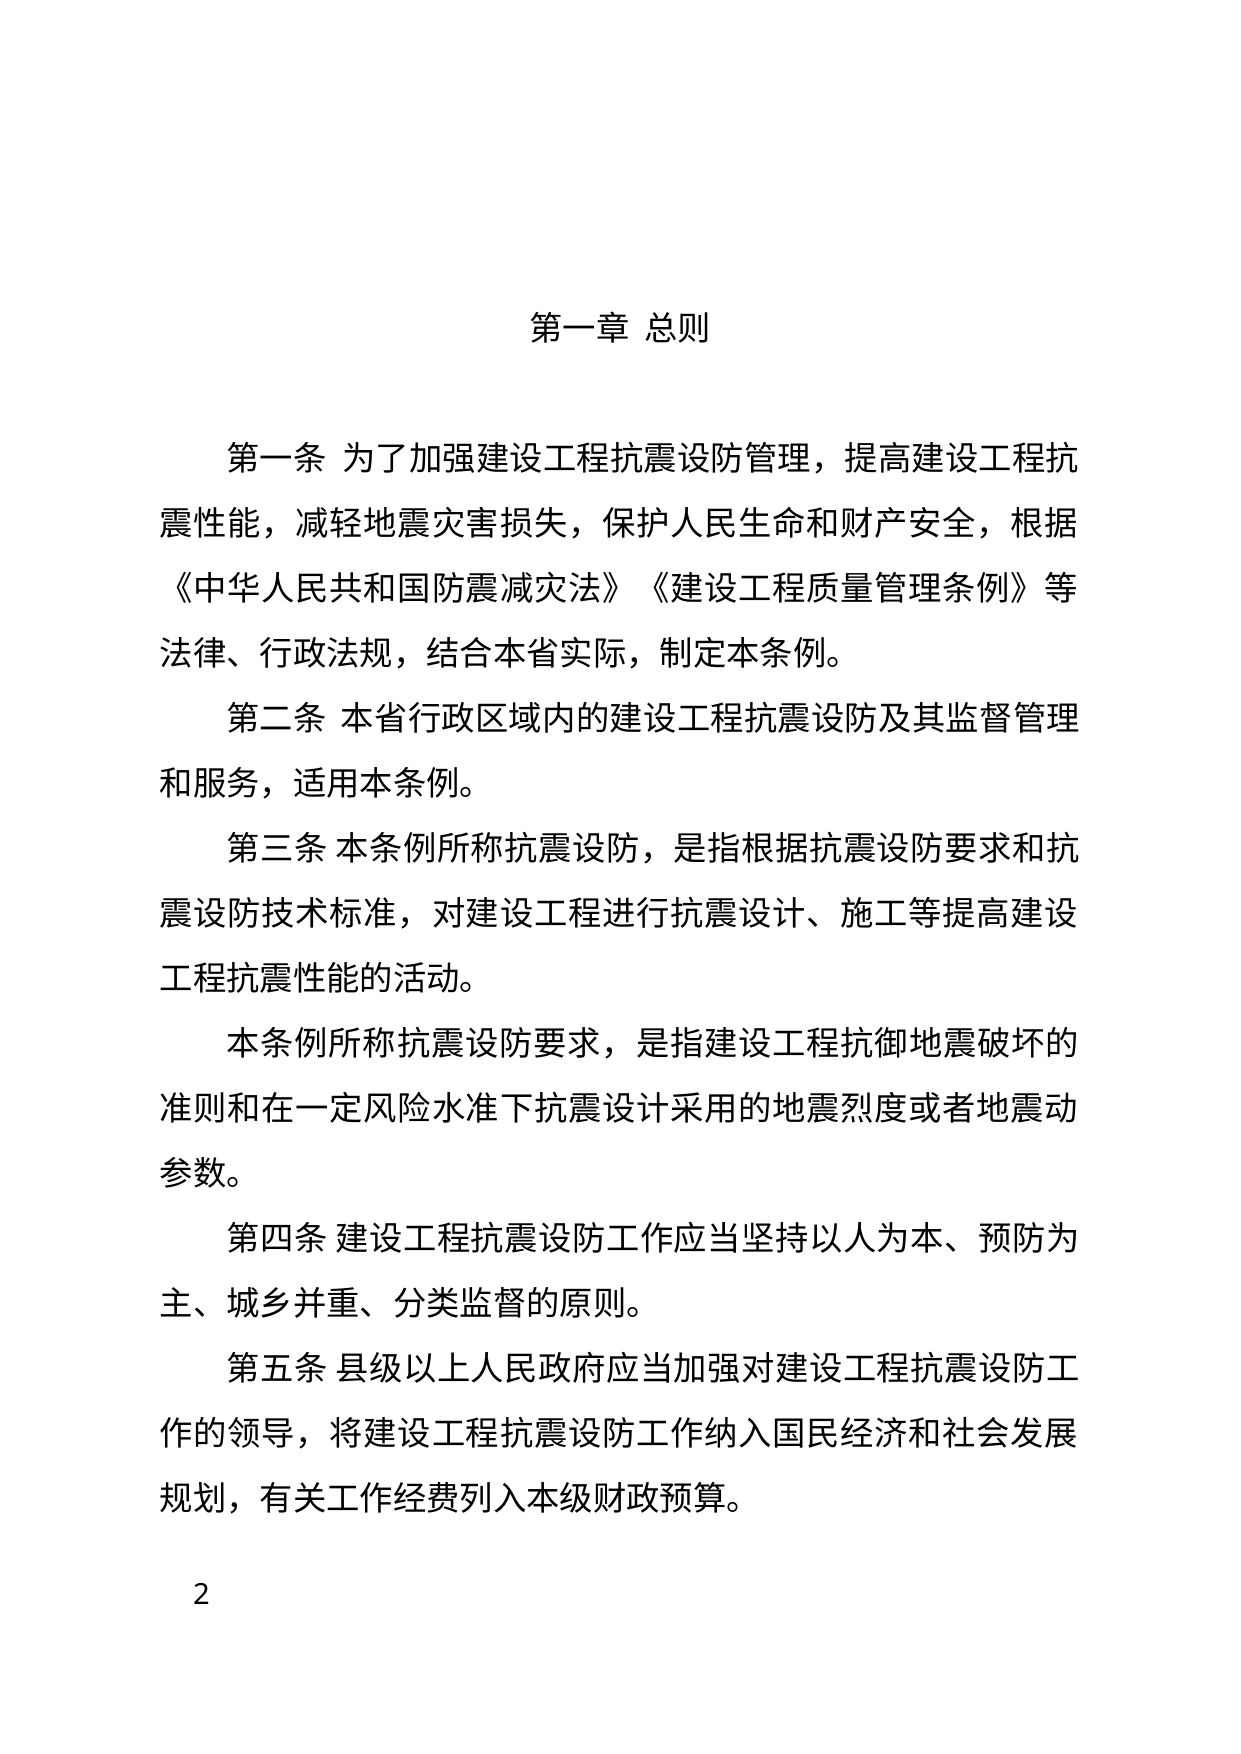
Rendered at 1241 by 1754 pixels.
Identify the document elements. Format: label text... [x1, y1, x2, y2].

text 第二条 本省行政区域内的建设工程抗震设防及其监督管理和服务，适用本条例。 [159, 683, 1081, 813]
text 第一章 总则 [159, 293, 1081, 358]
text 第五条 县级以上人民政府应当加强对建设工程抗震设防工作的领导，将建设工程抗震设防工作纳入国民经济和社会发展规划，有关工作经费列入本级财政预算。 [159, 1333, 1081, 1528]
text 第四条 建设工程抗震设防工作应当坚持以人为本、预防为主、城乡并重、分类监督的原则。 [159, 1203, 1081, 1333]
text 第三条 本条例所称抗震设防，是指根据抗震设防要求和抗震设防技术标准，对建设工程进行抗震设计、施工等提高建设工程抗震性能的活动。 [159, 813, 1081, 1008]
text 本条例所称抗震设防要求，是指建设工程抗御地震破坏的准则和在一定风险水准下抗震设计采用的地震烈度或者地震动参数。 [159, 1008, 1081, 1203]
text 第一条 为了加强建设工程抗震设防管理，提高建设工程抗震性能，减轻地震灾害损失，保护人民生命和财产安全，根据《中华人民共和国防震减灾法》《建设工程质量管理条例》等法律、行政法规，结合本省实际，制定本条例。 [159, 423, 1081, 683]
